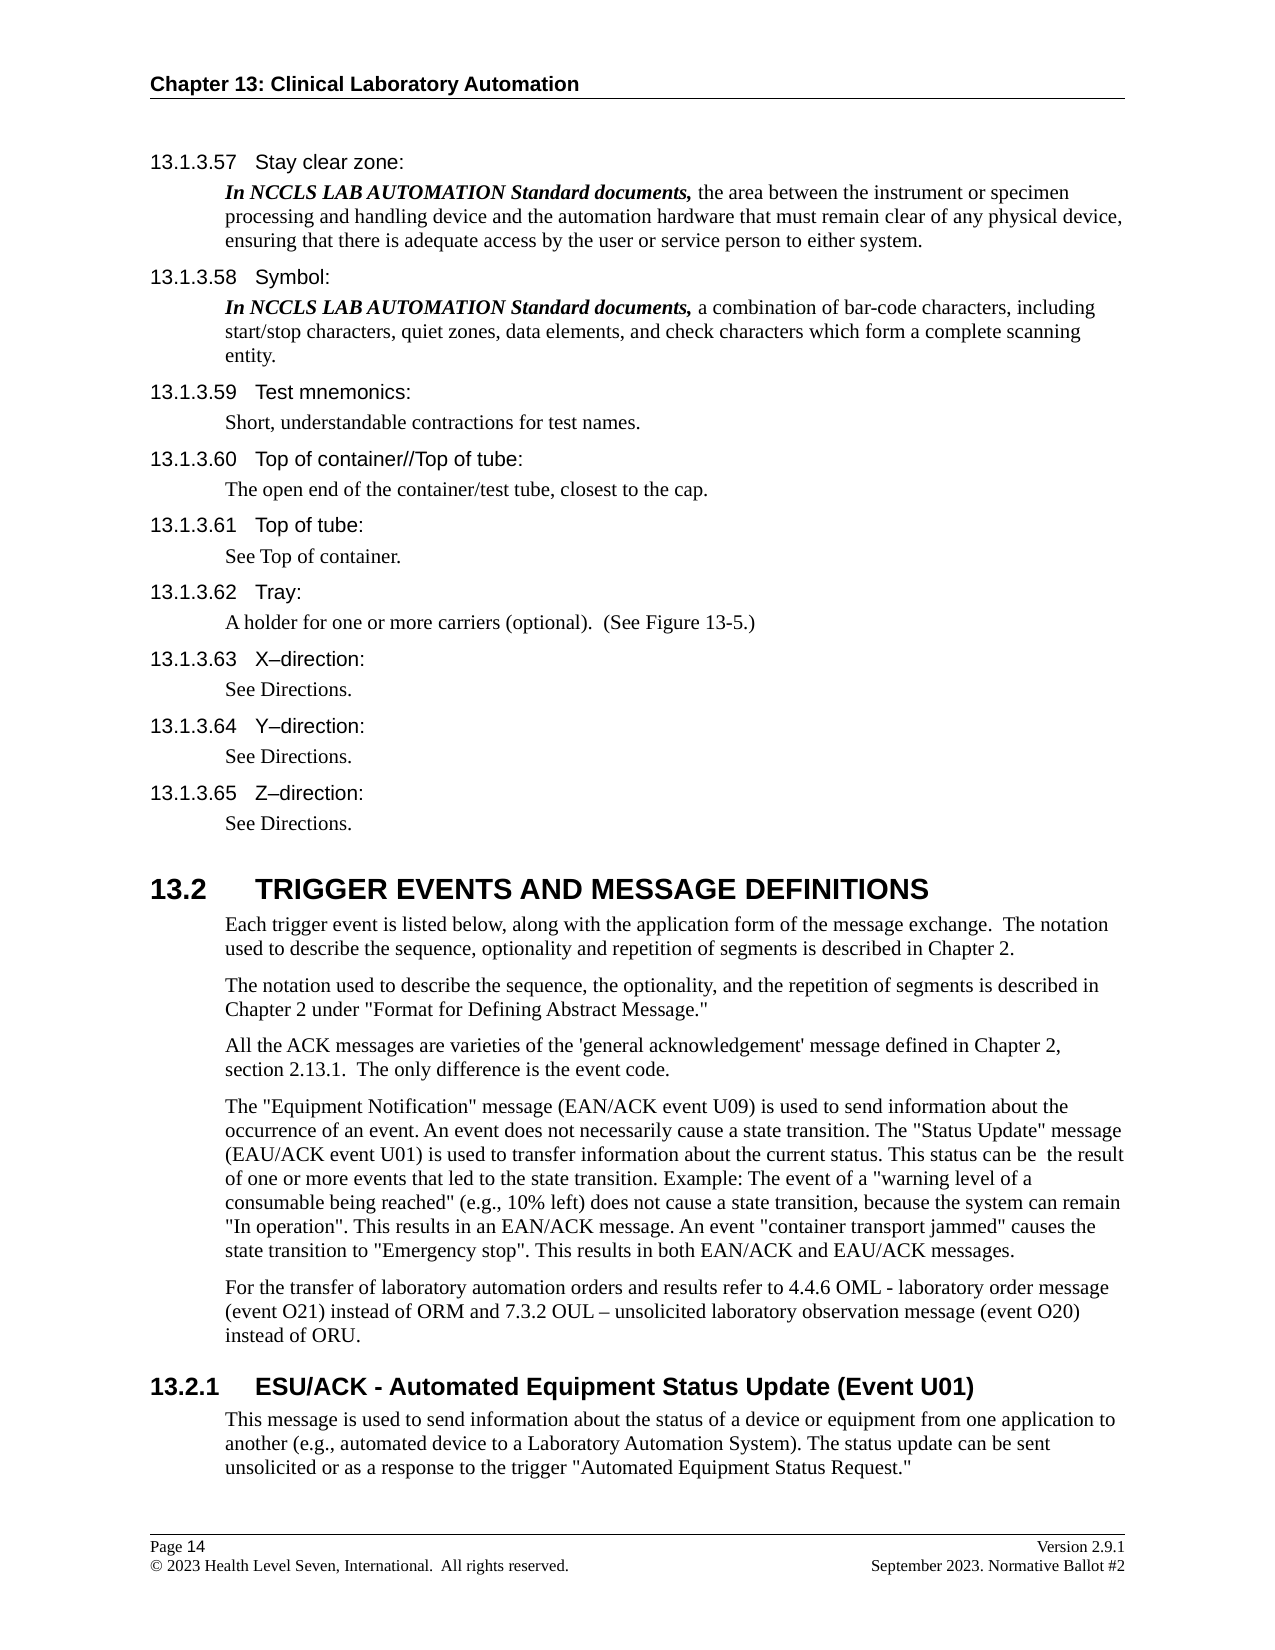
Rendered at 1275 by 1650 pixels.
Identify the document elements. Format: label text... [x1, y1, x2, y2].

subtitle Z–direction: [150, 780, 1125, 804]
subtitle ESU/ACK - Automated Equipment Status Update (Event U01) [150, 1372, 1125, 1401]
subtitle Symbol: [150, 265, 1125, 289]
text For the transfer of laboratory automation orders and results refer to 4.4.6 OML - laboratory order message (event O21) instead of ORM and 7.3.2 OUL – unsolicited laboratory observation message (event O20) instead of ORU. [225, 1275, 1125, 1347]
subtitle Test mnemonics: [150, 380, 1125, 404]
subtitle Top of tube: [150, 513, 1125, 537]
text Each trigger event is listed below, along with the application form of the message exchange. The notation used to describe the sequence, optionality and repetition of segments is described in Chapter 2. [225, 912, 1125, 960]
subtitle Top of container//Top of tube: [150, 447, 1125, 471]
text See Top of container. [225, 543, 1125, 568]
text See Directions. [225, 677, 1125, 701]
subtitle Tray: [150, 580, 1125, 604]
text This message is used to send information about the status of a device or equipment from one application to another (e.g., automated device to a Laboratory Automation System). The status update can be sent unsolicited or as a response to the trigger "Automated Equipment Status Request." [225, 1407, 1125, 1479]
text The "Equipment Notification" message (EAN/ACK event U09) is used to send information about the occurrence of an event. An event does not necessarily cause a state transition. The "Status Update" message (EAU/ACK event U01) is used to transfer information about the current status. This status can be the result of one or more events that led to the state transition. Example: The event of a "warning level of a consumable being reached" (e.g., 10% left) does not cause a state transition, because the system can remain "In operation". This results in an EAN/ACK message. An event "container transport jammed" causes the state transition to "Emergency stop". This results in both EAN/ACK and EAU/ACK messages. [225, 1094, 1125, 1262]
text In NCCLS LAB AUTOMATION Standard documents, a combination of bar-code characters, including start/stop characters, quiet zones, data elements, and check characters which form a complete scanning entity. [225, 295, 1125, 367]
subtitle X–direction: [150, 647, 1125, 671]
text See Directions. [225, 811, 1125, 835]
subtitle Trigger Events and Message Definitions [150, 872, 1125, 906]
text Short, understandable contractions for test names. [225, 410, 1125, 434]
text All the ACK messages are varieties of the 'general acknowledgement' message defined in Chapter 2, section 2.13.1. The only difference is the event code. [225, 1033, 1125, 1081]
subtitle Y–direction: [150, 714, 1125, 738]
text A holder for one or more carriers (optional). (See Figure 13-5.) [225, 610, 1125, 634]
text In NCCLS LAB AUTOMATION Standard documents, the area between the instrument or specimen processing and handling device and the automation hardware that must remain clear of any physical device, ensuring that there is adequate access by the user or service person to either system. [225, 180, 1125, 252]
text The notation used to describe the sequence, the optionality, and the repetition of segments is described in Chapter 2 under "Format for Defining Abstract Message." [225, 973, 1125, 1021]
subtitle Stay clear zone: [150, 150, 1125, 174]
text The open end of the container/test tube, closest to the cap. [225, 477, 1125, 501]
text See Directions. [225, 744, 1125, 768]
